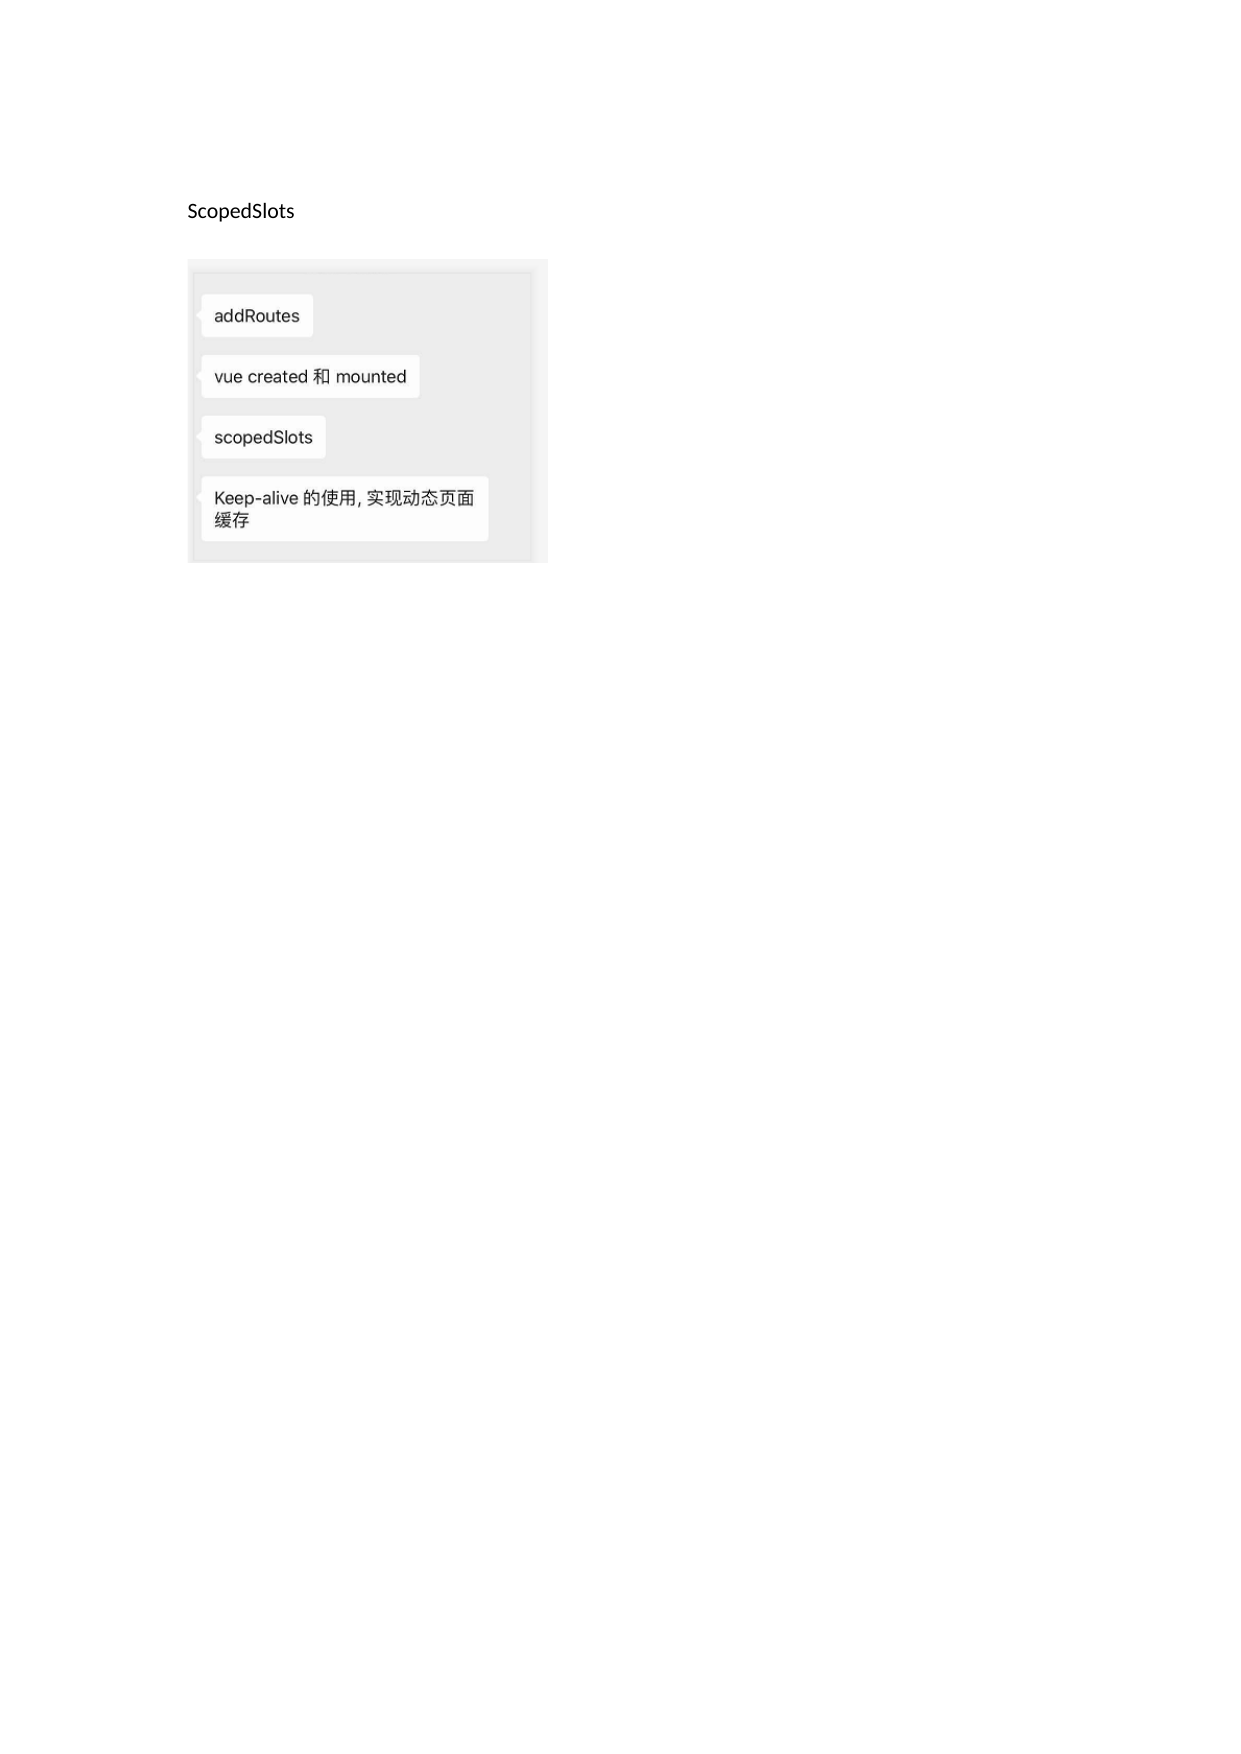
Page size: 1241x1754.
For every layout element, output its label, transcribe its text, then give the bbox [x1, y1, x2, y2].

picture [187, 259, 548, 563]
list ScopedSlots [187, 194, 1053, 227]
